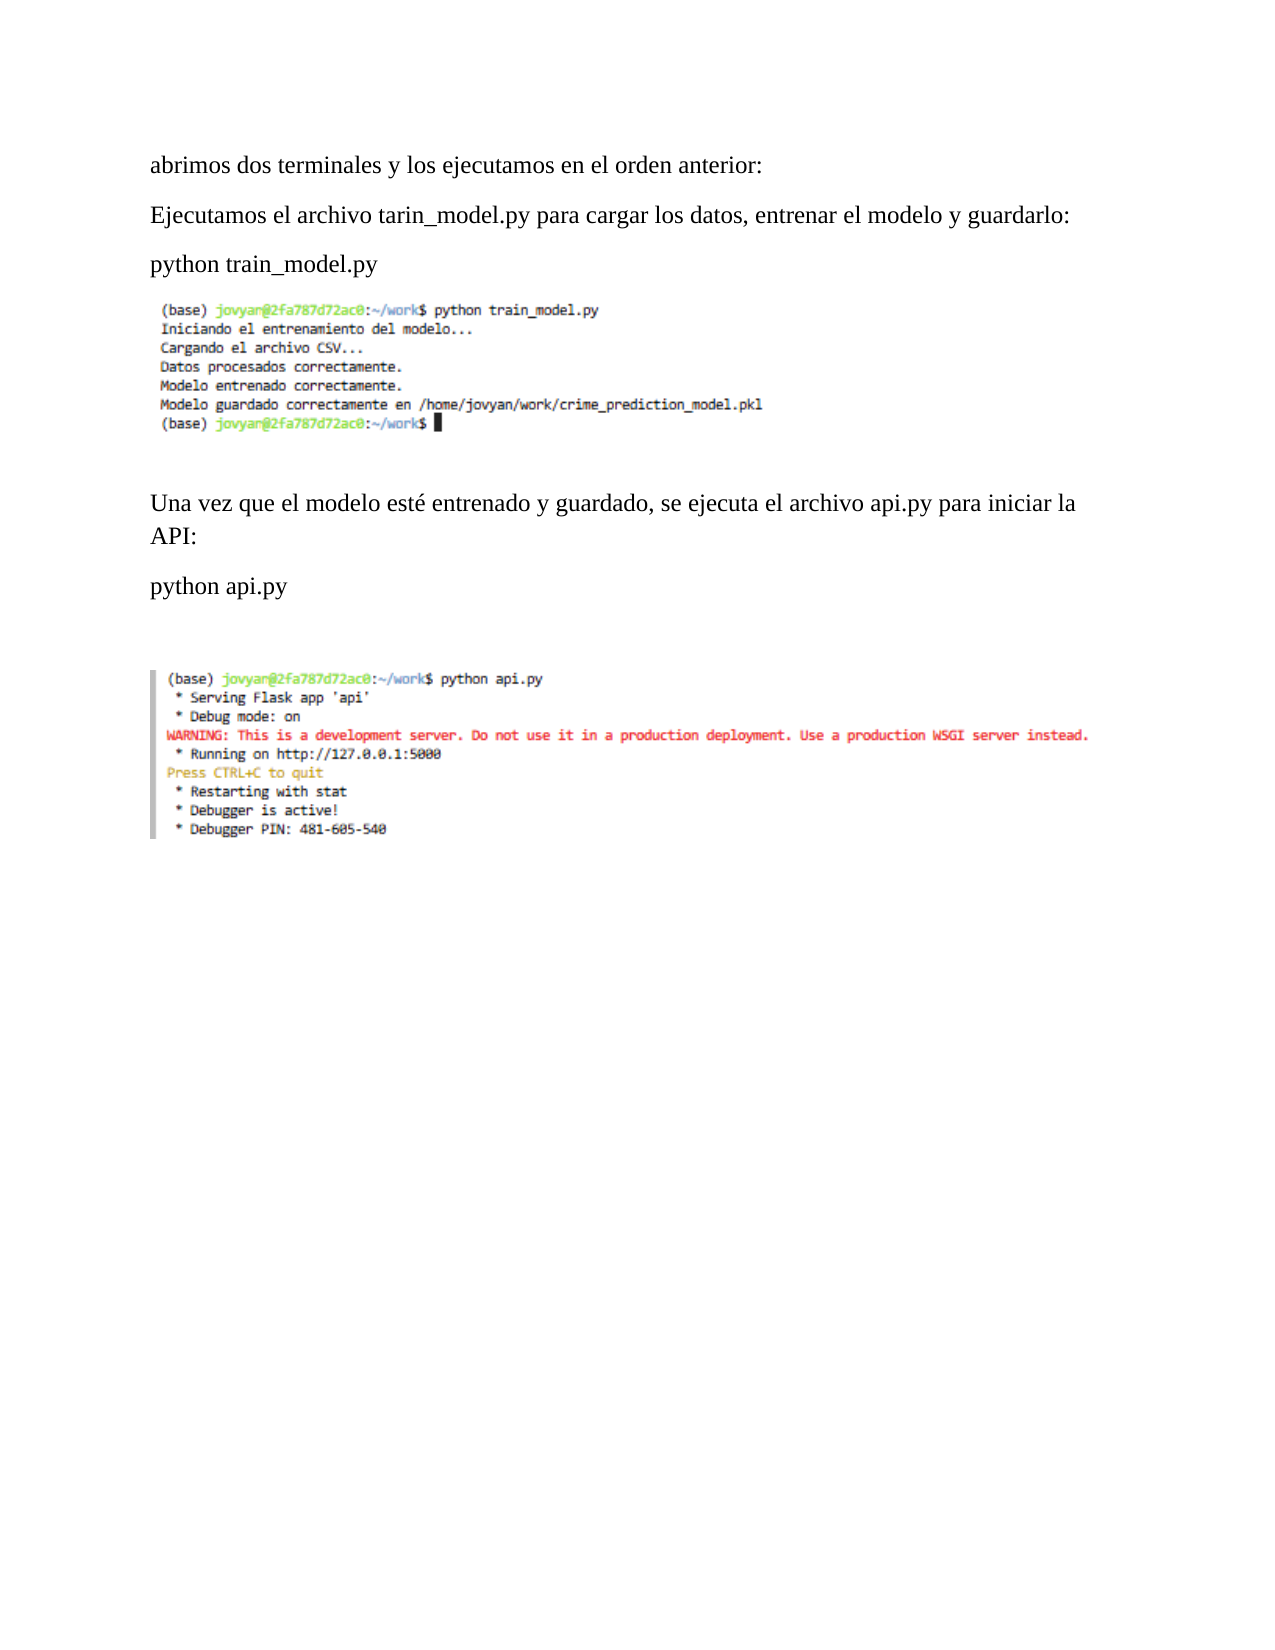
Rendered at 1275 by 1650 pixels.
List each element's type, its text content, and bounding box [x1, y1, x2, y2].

picture [150, 670, 1099, 839]
text Ejecutamos el archivo tarin_model.py para cargar los datos, entrenar el modelo y guardarlo: [150, 200, 1125, 228]
text abrimos dos terminales y los ejecutamos en el orden anterior: [150, 150, 1125, 179]
picture [150, 299, 814, 435]
text Una vez que el modelo esté entrenado y guardado, se ejecuta el archivo api.py para iniciar la API: [150, 488, 1125, 550]
text python api.py [150, 571, 1125, 599]
text python train_model.py [150, 249, 1125, 278]
